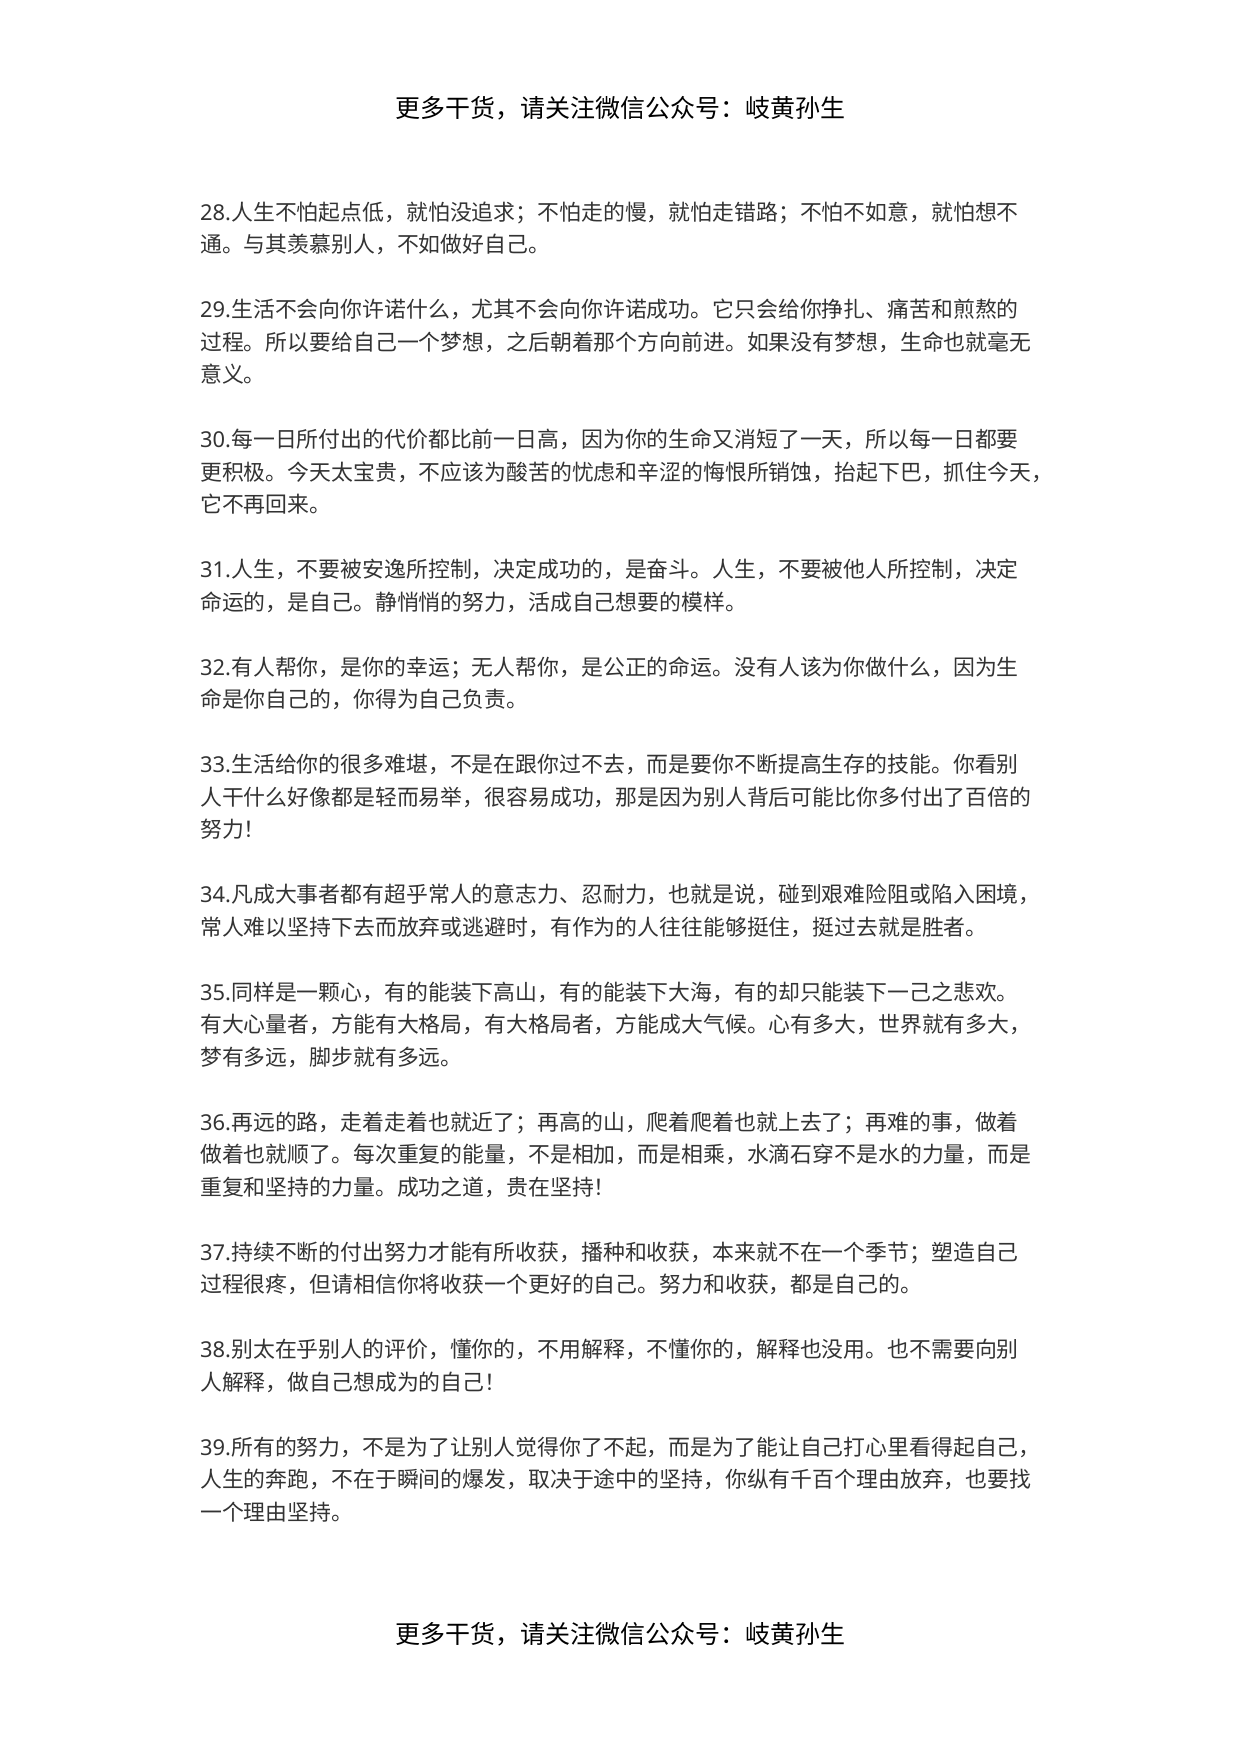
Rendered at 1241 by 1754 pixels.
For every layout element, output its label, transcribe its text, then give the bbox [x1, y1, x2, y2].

text 29.生活不会向你许诺什么，尤其不会向你许诺成功。它只会给你挣扎、痛苦和煎熬的过程。所以要给自己一个梦想，之后朝着那个方向前进。如果没有梦想，生命也就毫无意义。 [200, 292, 1040, 389]
text 30.每一日所付出的代价都比前一日高，因为你的生命又消短了一天，所以每一日都要更积极。今天太宝贵，不应该为酸苦的忧虑和辛涩的悔恨所销蚀，抬起下巴，抓住今天，它不再回来。 [200, 422, 1040, 455]
text 38.别太在乎别人的评价，懂你的，不用解释，不懂你的，解释也没用。也不需要向别人解释，做自己想成为的自己！ [200, 1332, 1040, 1397]
text 34.凡成大事者都有超乎常人的意志力、忍耐力，也就是说，碰到艰难险阻或陷入困境，常人难以坚持下去而放弃或逃避时，有作为的人往往能够挺住，挺过去就是胜者。 [200, 877, 1040, 942]
text 31.人生，不要被安逸所控制，决定成功的，是奋斗。人生，不要被他人所控制，决定命运的，是自己。静悄悄的努力，活成自己想要的模样。 [200, 552, 1040, 617]
text 33.生活给你的很多难堪，不是在跟你过不去，而是要你不断提高生存的技能。你看别人干什么好像都是轻而易举，很容易成功，那是因为别人背后可能比你多付出了百倍的努力！ [200, 747, 1040, 844]
text 32.有人帮你，是你的幸运；无人帮你，是公正的命运。没有人该为你做什么，因为生命是你自己的，你得为自己负责。 [200, 649, 1040, 714]
text 30.每一日所付出的代价都比前一日高，因为你的生命又消短了一天，所以每一日都要更积极。今天太宝贵，不应该为酸苦的忧虑和辛涩的悔恨所销蚀，抬起下巴，抓住今天，它不再回来。 [200, 487, 1040, 519]
text 37.持续不断的付出努力才能有所收获，播种和收获，本来就不在一个季节；塑造自己过程很疼，但请相信你将收获一个更好的自己。努力和收获，都是自己的。 [200, 1234, 1040, 1299]
text 35.同样是一颗心，有的能装下高山，有的能装下大海，有的却只能装下一己之悲欢。有大心量者，方能有大格局，有大格局者，方能成大气候。心有多大，世界就有多大，梦有多远，脚步就有多远。 [200, 974, 1040, 1072]
text 39.所有的努力，不是为了让别人觉得你了不起，而是为了能让自己打心里看得起自己，人生的奔跑，不在于瞬间的爆发，取决于途中的坚持，你纵有千百个理由放弃，也要找一个理由坚持。 [200, 1429, 1040, 1527]
text 28.人生不怕起点低，就怕没追求；不怕走的慢，就怕走错路；不怕不如意，就怕想不通。与其羡慕别人，不如做好自己。 [200, 194, 1040, 259]
text 36.再远的路，走着走着也就近了；再高的山，爬着爬着也就上去了；再难的事，做着做着也就顺了。每次重复的能量，不是相加，而是相乘，水滴石穿不是水的力量，而是重复和坚持的力量。成功之道，贵在坚持！ [200, 1104, 1040, 1202]
